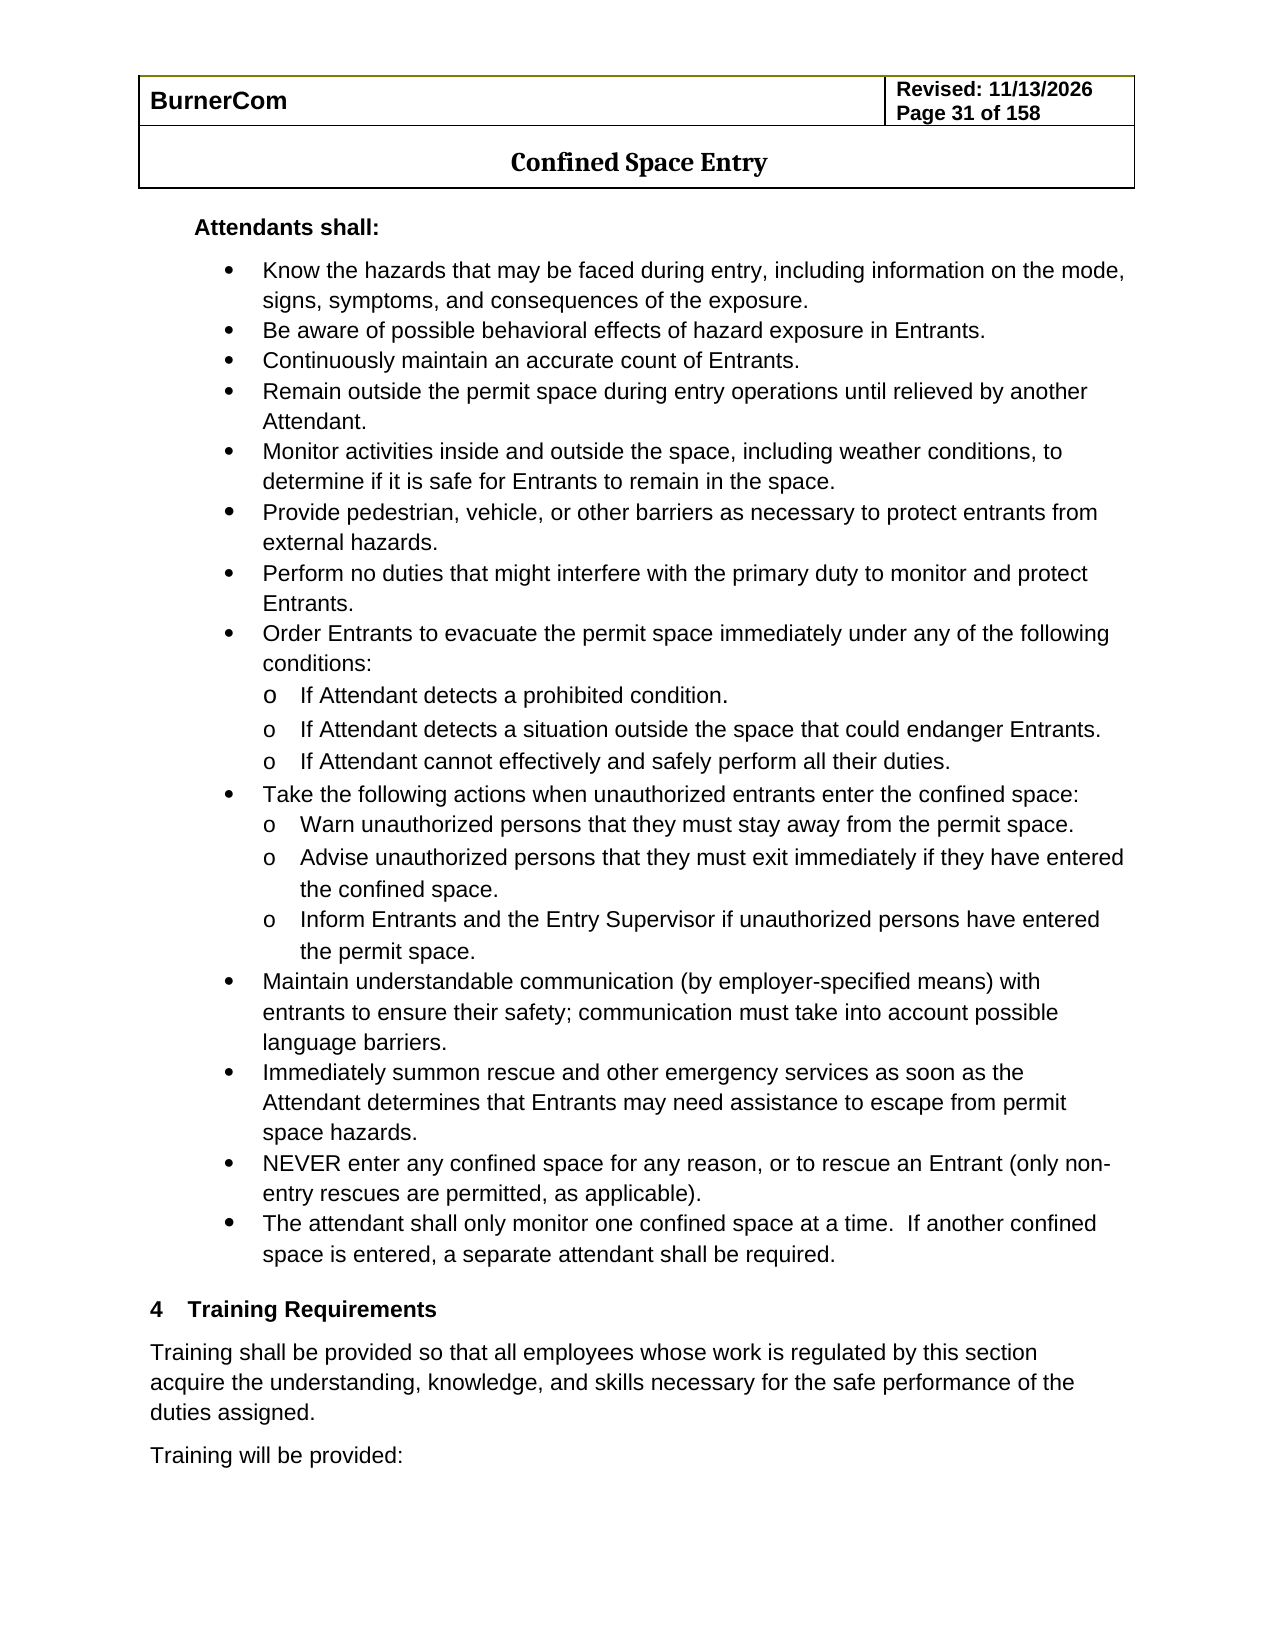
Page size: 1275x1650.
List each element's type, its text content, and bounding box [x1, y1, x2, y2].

list Know the hazards that may be faced during entry, including information on the mode, signs, symptoms, and consequences of the exposure. [225, 257, 1125, 313]
list If Attendant detects a prohibited condition. [262, 680, 1125, 711]
text Attendants shall: [187, 214, 1125, 241]
list Advise unauthorized persons that they must exit immediately if they have entered the confined space. [262, 843, 1125, 902]
list Provide pedestrian, vehicle, or other barriers as necessary to protect entrants from external hazards. [225, 498, 1125, 556]
list The attendant shall only monitor one confined space at a time. If another confined space is entered, a separate attendant shall be required. [225, 1210, 1125, 1267]
list Order Entrants to evacuate the permit space immediately under any of the following conditions: [225, 620, 1125, 676]
list If Attendant detects a situation outside the space that could endanger Entrants. [262, 716, 1125, 744]
list Inform Entrants and the Entry Supervisor if unauthorized persons have entered the permit space. [262, 906, 1125, 964]
list Maintain understandable communication (by employer-specified means) with entrants to ensure their safety; communication must take into account possible language barriers. [225, 968, 1125, 1055]
list Continuously maintain an accurate count of Entrants. [225, 347, 1125, 374]
list Be aware of possible behavioral effects of hazard exposure in Entrants. [225, 317, 1125, 344]
list Warn unauthorized persons that they must stay away from the permit space. [262, 811, 1125, 839]
list Perform no duties that might interfere with the primary duty to monitor and protect Entrants. [225, 559, 1125, 616]
list Monitor activities inside and outside the space, including weather conditions, to determine if it is safe for Entrants to remain in the space. [225, 438, 1125, 495]
list Remain outside the permit space during entry operations until relieved by another Attendant. [225, 378, 1125, 434]
text Training shall be provided so that all employees whose work is regulated by this section acquire the understanding, knowledge, and skills necessary for the safe performance of the duties assigned. [150, 1339, 1116, 1425]
list NEVER enter any confined space for any reason, or to rescue an Entrant (only non-entry rescues are permitted, as applicable). [225, 1149, 1125, 1206]
list Take the following actions when unauthorized entrants enter the confined space: [225, 781, 1125, 807]
list Immediately summon rescue and other emergency services as soon as the Attendant determines that Entrants may need assistance to escape from permit space hazards. [225, 1059, 1125, 1146]
list If Attendant cannot effectively and safely perform all their duties. [262, 748, 1125, 777]
text Training will be provided: [150, 1442, 1125, 1468]
list Training Requirements [150, 1296, 1125, 1322]
